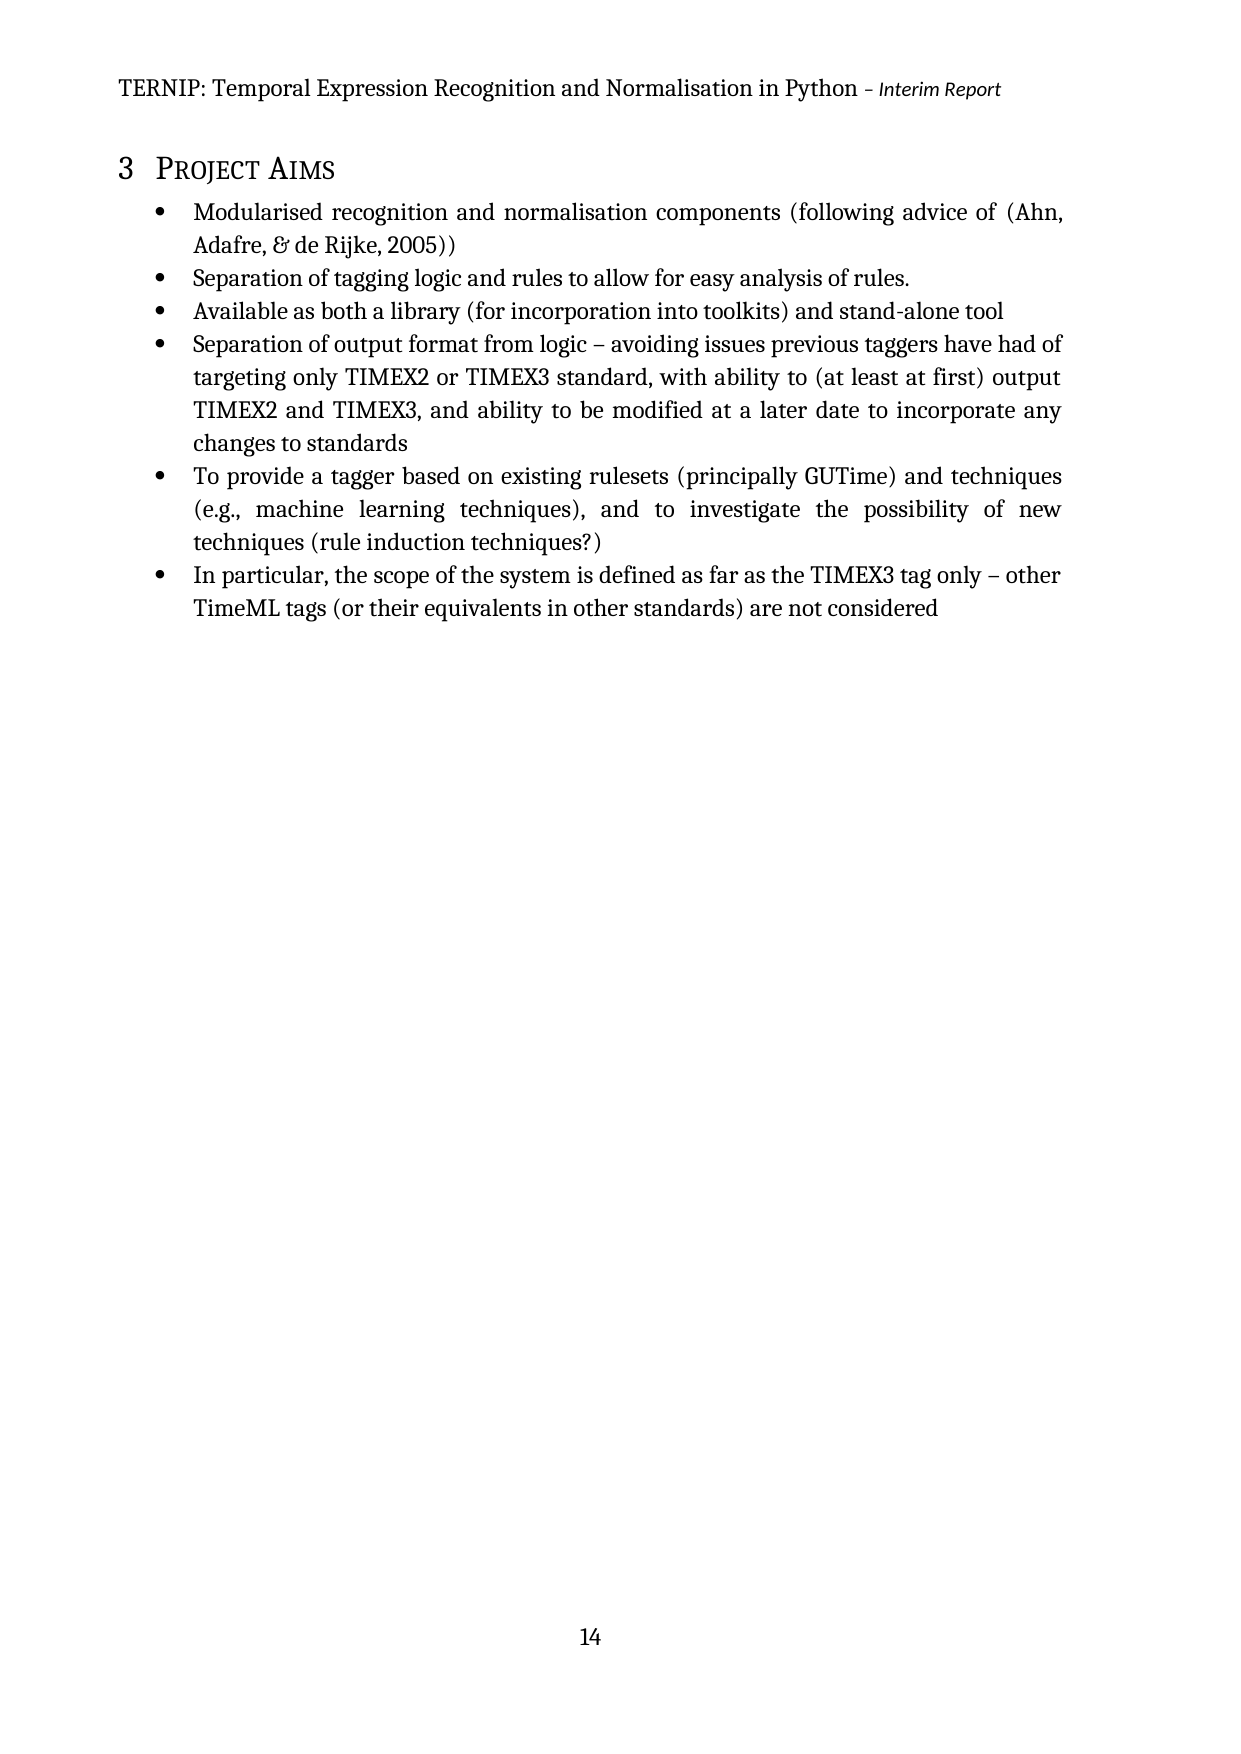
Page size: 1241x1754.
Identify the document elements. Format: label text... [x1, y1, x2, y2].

list Modularised recognition and normalisation components (following advice of ) [156, 198, 1063, 259]
list Separation of tagging logic and rules to allow for easy analysis of rules. [156, 264, 1063, 292]
list In particular, the scope of the system is defined as far as the TIMEX3 tag only – other TimeML tags (or their equivalents in other standards) are not considered [156, 561, 1063, 623]
list Available as both a library (for incorporation into toolkits) and stand-alone tool [156, 297, 1063, 325]
list Separation of output format from logic – avoiding issues previous taggers have had of targeting only TIMEX2 or TIMEX3 standard, with ability to (at least at first) output TIMEX2 and TIMEX3, and ability to be modified at a later date to incorporate any changes to standards [156, 330, 1063, 457]
list To provide a tagger based on existing rulesets (principally GUTime) and techniques (e.g., machine learning techniques), and to investigate the possibility of new techniques (rule induction techniques?) [156, 462, 1063, 557]
subtitle Project Aims [118, 149, 1063, 188]
